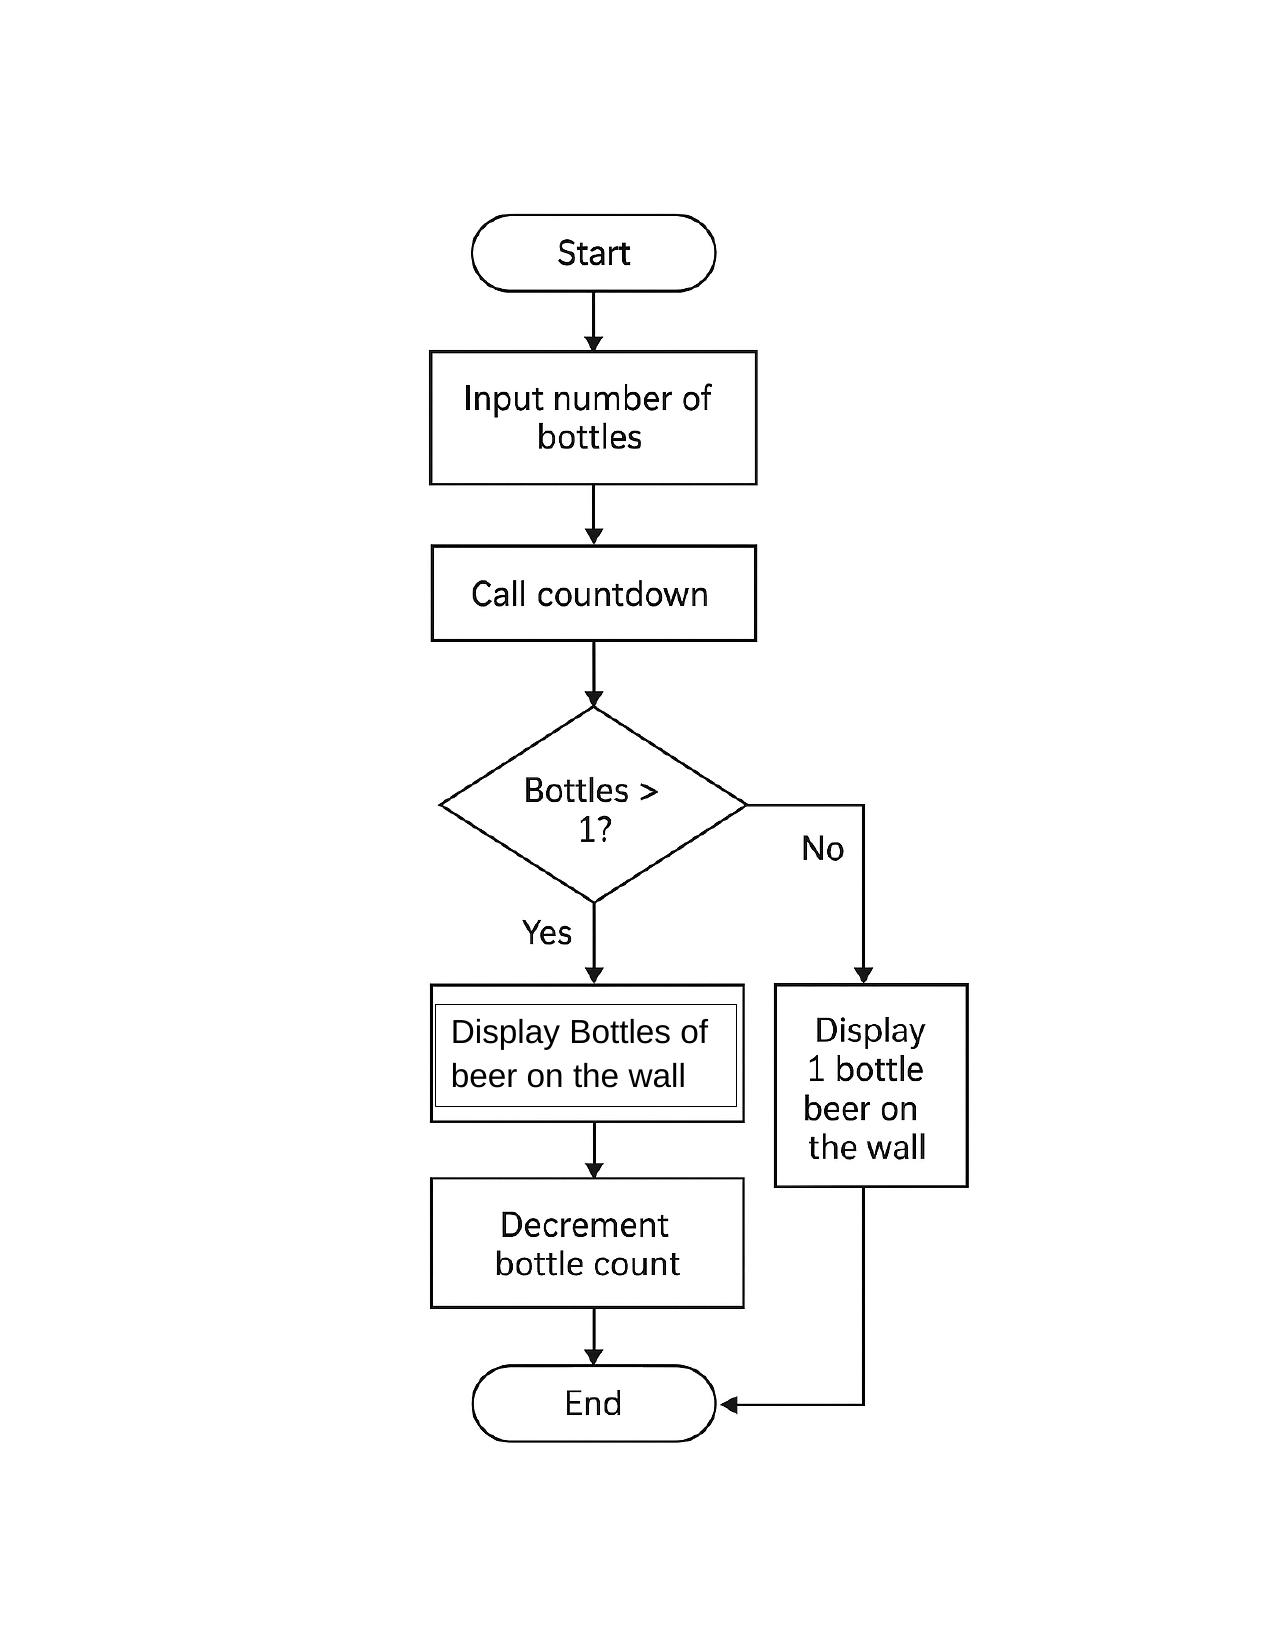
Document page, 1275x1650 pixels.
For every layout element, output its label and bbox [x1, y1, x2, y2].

picture [150, 150, 1050, 1500]
